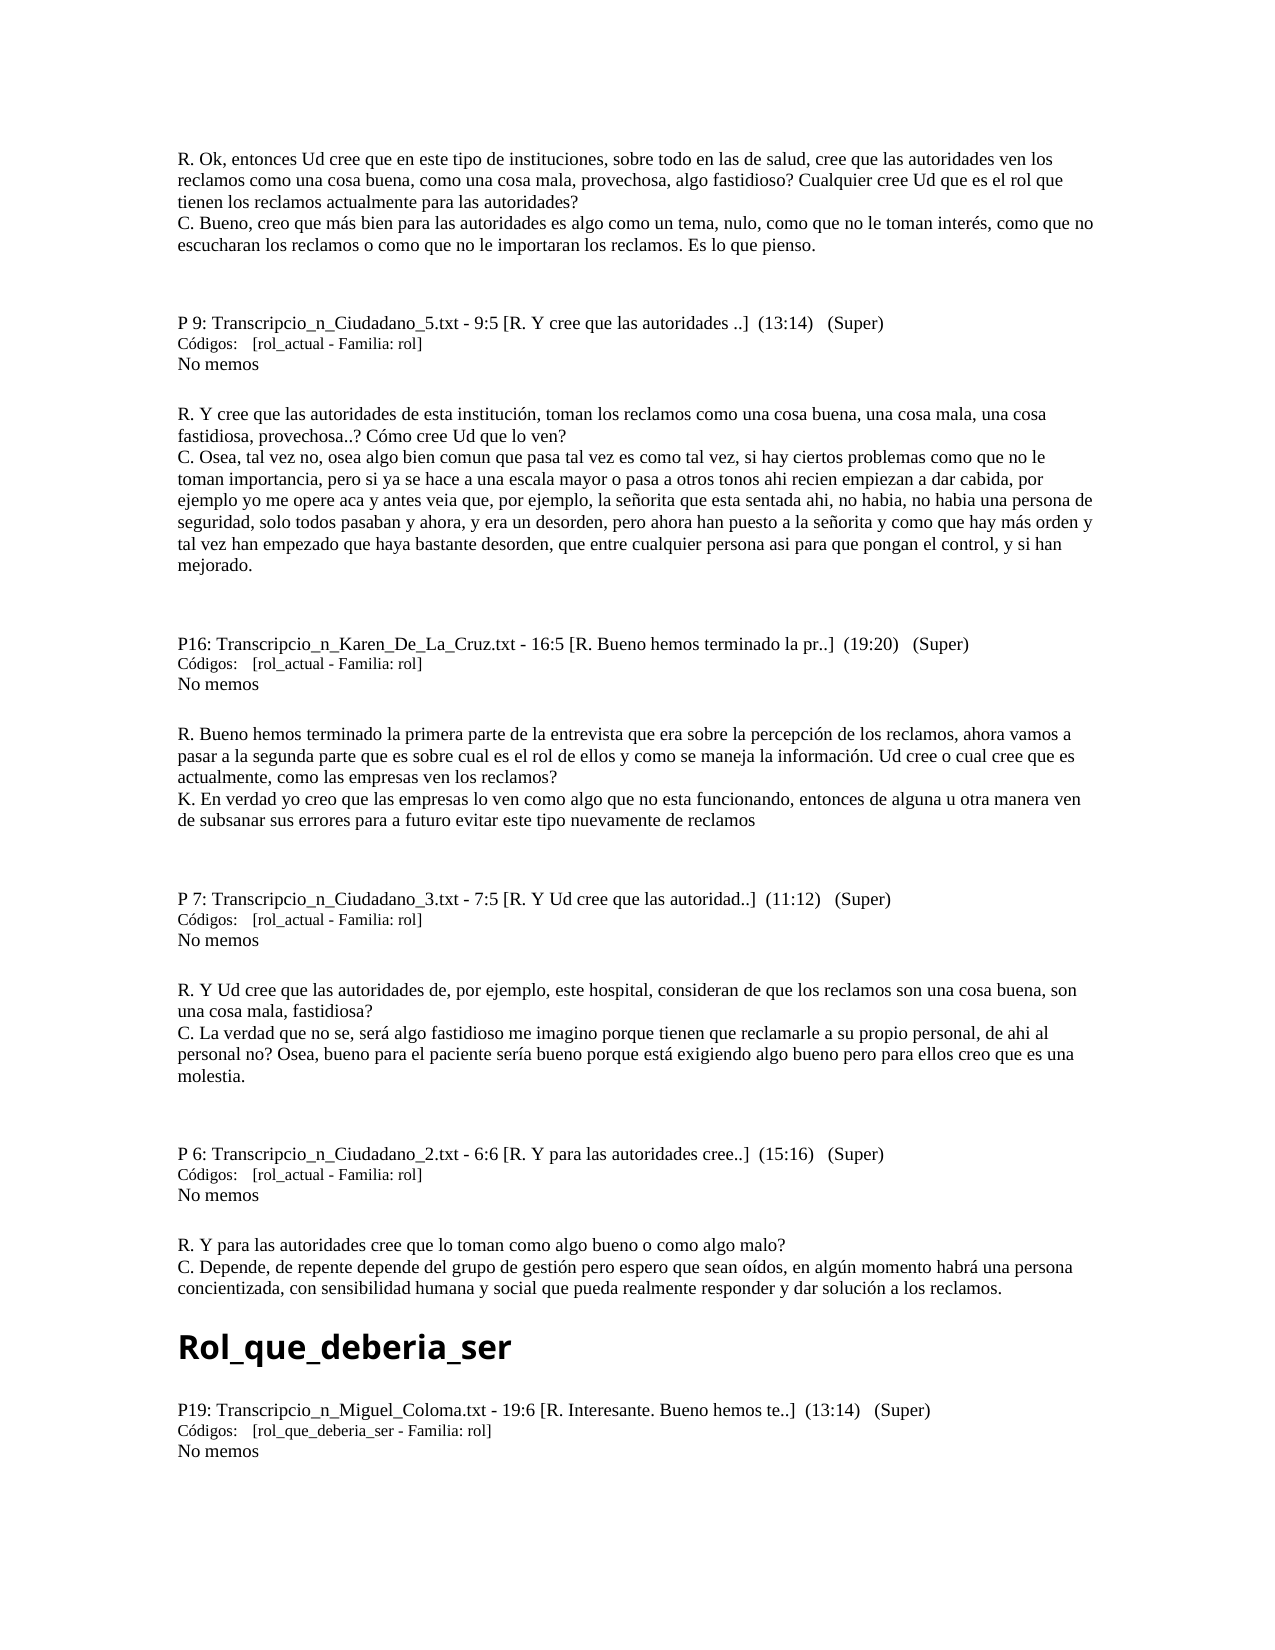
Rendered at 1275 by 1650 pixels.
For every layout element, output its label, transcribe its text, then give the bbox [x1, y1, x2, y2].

text P16: Transcripcio_n_Karen_De_La_Cruz.txt - 16:5 [R. Bueno hemos terminado la pr..] (19:20) (Super) [177, 632, 1098, 654]
text Códigos: [rol_que_deberia_ser - Familia: rol] [177, 1421, 1098, 1440]
text Códigos: [rol_actual - Familia: rol] [177, 909, 1098, 928]
text Códigos: [rol_actual - Familia: rol] [177, 654, 1098, 673]
text R. Bueno hemos terminado la primera parte de la entrevista que era sobre la percepción de los reclamos, ahora vamos a pasar a la segunda parte que es sobre cual es el rol de ellos y como se maneja la información. Ud cree o cual cree que es actualmente, como las empresas ven los reclamos? [177, 723, 1098, 788]
text R. Y para las autoridades cree que lo toman como algo bueno o como algo malo? [177, 1234, 1098, 1256]
text C. Bueno, creo que más bien para las autoridades es algo como un tema, nulo, como que no le toman interés, como que no escucharan los reclamos o como que no le importaran los reclamos. Es lo que pienso. [177, 212, 1098, 255]
text Códigos: [rol_actual - Familia: rol] [177, 1165, 1098, 1184]
text P 9: Transcripcio_n_Ciudadano_5.txt - 9:5 [R. Y cree que las autoridades ..] (13:14) (Super) [177, 312, 1098, 334]
text No memos [177, 928, 1098, 950]
text K. En verdad yo creo que las empresas lo ven como algo que no esta funcionando, entonces de alguna u otra manera ven de subsanar sus errores para a futuro evitar este tipo nuevamente de reclamos [177, 788, 1098, 831]
text R. Ok, entonces Ud cree que en este tipo de instituciones, sobre todo en las de salud, cree que las autoridades ven los reclamos como una cosa buena, como una cosa mala, provechosa, algo fastidioso? Cualquier cree Ud que es el rol que tienen los reclamos actualmente para las autoridades? [177, 148, 1098, 212]
text No memos [177, 1440, 1098, 1462]
text R. Y cree que las autoridades de esta institución, toman los reclamos como una cosa buena, una cosa mala, una cosa fastidiosa, provechosa..? Cómo cree Ud que lo ven? [177, 403, 1098, 446]
text P 6: Transcripcio_n_Ciudadano_2.txt - 6:6 [R. Y para las autoridades cree..] (15:16) (Super) [177, 1143, 1098, 1165]
text C. Depende, de repente depende del grupo de gestión pero espero que sean oídos, en algún momento habrá una persona concientizada, con sensibilidad humana y social que pueda realmente responder y dar solución a los reclamos. [177, 1256, 1098, 1299]
text No memos [177, 353, 1098, 374]
text C. Osea, tal vez no, osea algo bien comun que pasa tal vez es como tal vez, si hay ciertos problemas como que no le toman importancia, pero si ya se hace a una escala mayor o pasa a otros tonos ahi recien empiezan a dar cabida, por ejemplo yo me opere aca y antes veia que, por ejemplo, la señorita que esta sentada ahi, no habia, no habia una persona de seguridad, solo todos pasaban y ahora, y era un desorden, pero ahora han puesto a la señorita y como que hay más orden y tal vez han empezado que haya bastante desorden, que entre cualquier persona asi para que pongan el control, y si han mejorado. [177, 446, 1098, 576]
text P19: Transcripcio_n_Miguel_Coloma.txt - 19:6 [R. Interesante. Bueno hemos te..] (13:14) (Super) [177, 1399, 1098, 1421]
text Códigos: [rol_actual - Familia: rol] [177, 334, 1098, 353]
subtitle Rol_que_deberia_ser [177, 1324, 1098, 1369]
text P 7: Transcripcio_n_Ciudadano_3.txt - 7:5 [R. Y Ud cree que las autoridad..] (11:12) (Super) [177, 888, 1098, 909]
text No memos [177, 1184, 1098, 1206]
text R. Y Ud cree que las autoridades de, por ejemplo, este hospital, consideran de que los reclamos son una cosa buena, son una cosa mala, fastidiosa? [177, 978, 1098, 1022]
text C. La verdad que no se, será algo fastidioso me imagino porque tienen que reclamarle a su propio personal, de ahi al personal no? Osea, bueno para el paciente sería bueno porque está exigiendo algo bueno pero para ellos creo que es una molestia. [177, 1022, 1098, 1086]
text No memos [177, 673, 1098, 695]
